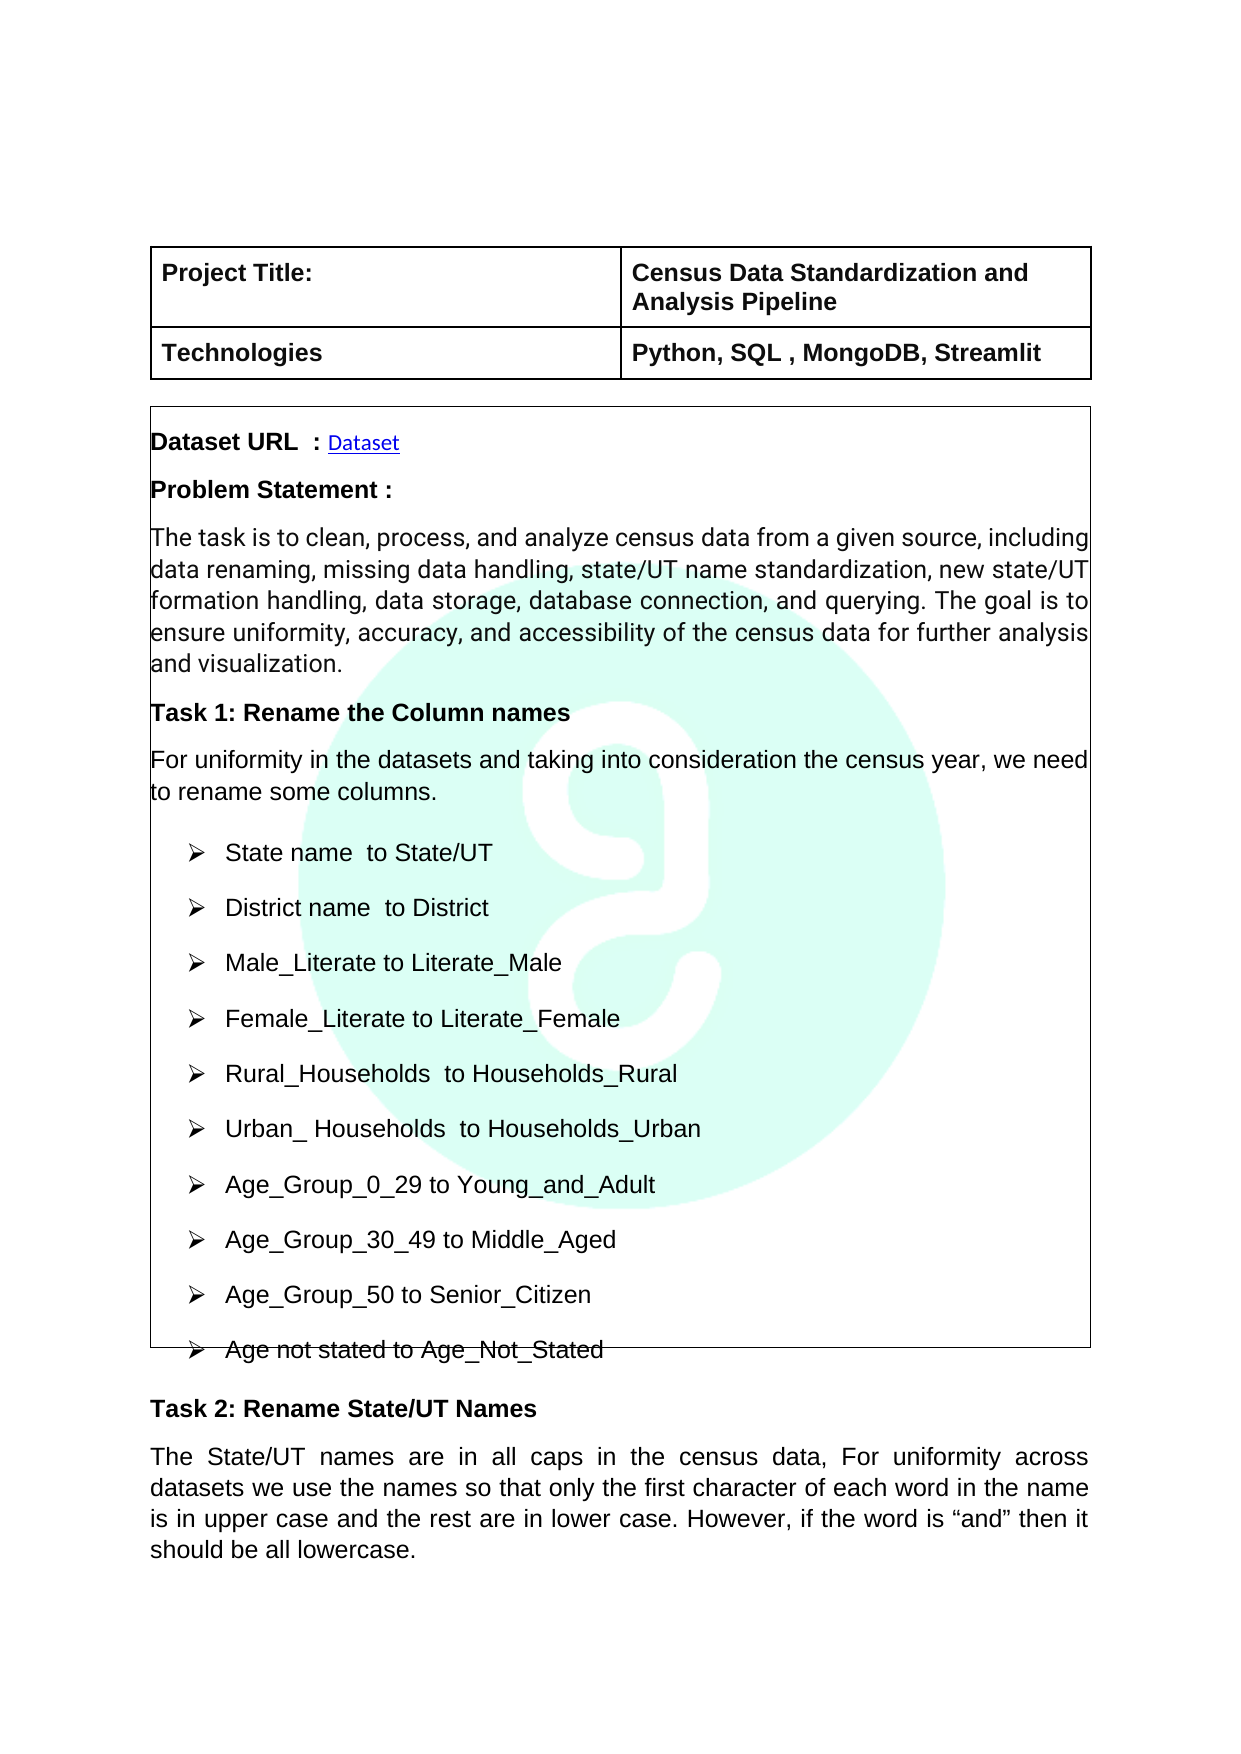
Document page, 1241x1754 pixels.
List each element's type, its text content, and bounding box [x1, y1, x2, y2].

text The task is to clean, process, and analyze census data from a given source, including data renaming, missing data handling, state/UT name standardization, new state/UT formation handling, data storage, database connection, and querying. The goal is to ensure uniformity, accuracy, and accessibility of the census data for further analysis and visualization. [150, 523, 1090, 679]
text Problem Statement : [150, 476, 1090, 504]
text Dataset URL : Dataset [150, 427, 1090, 457]
list District name to District [187, 879, 1090, 931]
list Female_Literate to Literate_Female [187, 990, 1090, 1041]
text Task 1: Rename the Column names [150, 698, 1090, 726]
list Male_Literate to Literate_Male [187, 935, 1090, 986]
list Age_Group_30_49 to Middle_Aged [187, 1211, 1090, 1263]
list Age_Group_50 to Senior_Citizen [187, 1267, 1090, 1318]
table_cell Python, SQL , MongoDB, Streamlit [622, 328, 1090, 378]
text For uniformity in the datasets and taking into consideration the census year, we need to rename some columns. [150, 745, 1090, 805]
list Urban_ Households to Households_Urban [187, 1101, 1090, 1152]
text Task 2: Rename State/UT Names [150, 1394, 1090, 1423]
table_header Project Title: [152, 248, 620, 326]
table_cell Technologies [152, 328, 620, 378]
list Rural_Households to Households_Rural [187, 1045, 1090, 1097]
text The State/UT names are in all caps in the census data, For uniformity across datasets we use the names so that only the first character of each word in the name is in upper case and the rest are in lower case. However, if the word is “and” then it should be all lowercase. [150, 1442, 1090, 1563]
list State name to State/UT [187, 824, 1090, 875]
list Age not stated to Age_Not_Stated [187, 1322, 1090, 1373]
table_header Census Data Standardization and Analysis Pipeline [622, 248, 1090, 326]
list Age_Group_0_29 to Young_and_Adult [187, 1156, 1090, 1207]
